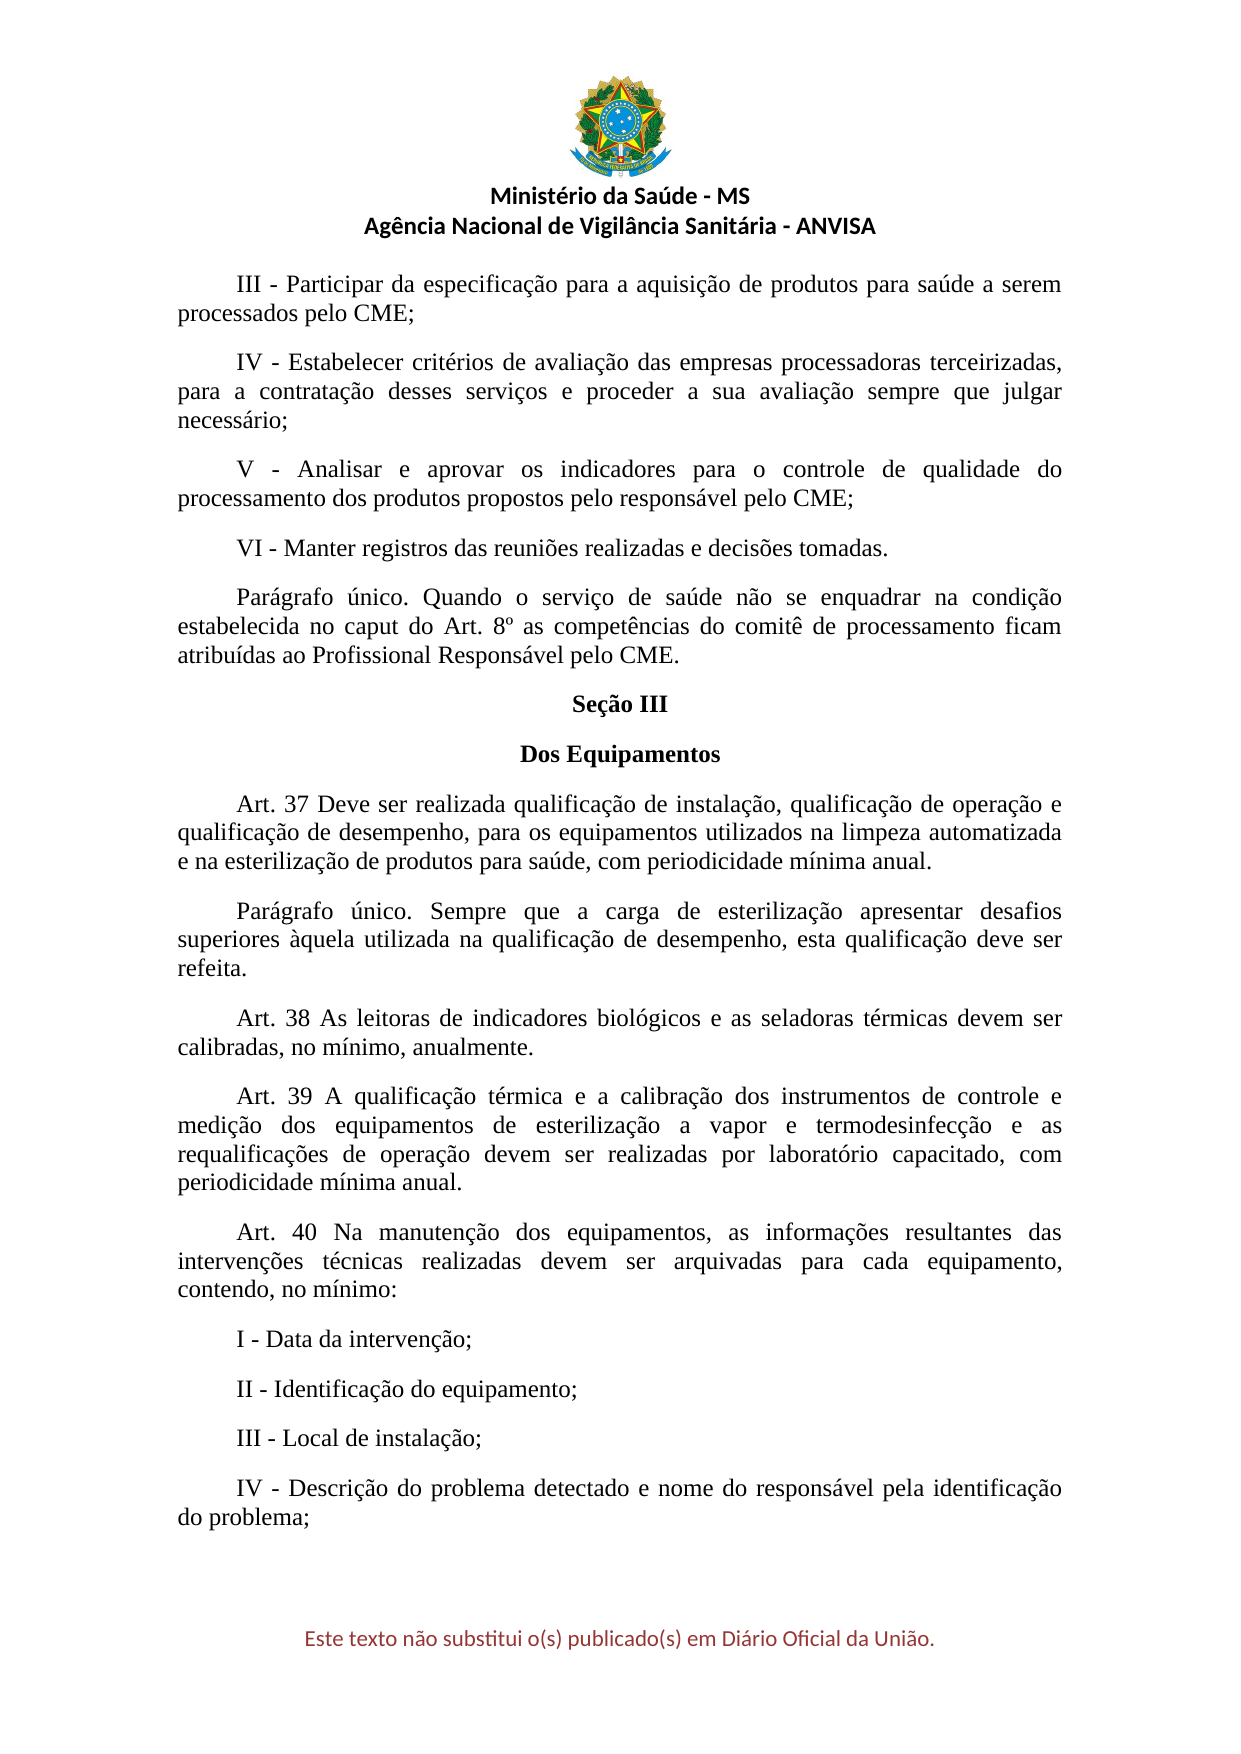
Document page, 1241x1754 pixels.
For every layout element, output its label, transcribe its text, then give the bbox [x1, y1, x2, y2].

text Parágrafo único. Quando o serviço de saúde não se enquadrar na condição estabelecida no caput do Art. 8º as competências do comitê de processamento ficam atribuídas ao Profissional Responsável pelo CME. [177, 582, 1063, 669]
text IV - Estabelecer critérios de avaliação das empresas processadoras terceirizadas, para a contratação desses serviços e proceder a sua avaliação sempre que julgar necessário; [177, 347, 1063, 434]
text VI - Manter registros das reuniões realizadas e decisões tomadas. [177, 533, 1063, 562]
text Art. 40 Na manutenção dos equipamentos, as informações resultantes das intervenções técnicas realizadas devem ser arquivadas para cada equipamento, contendo, no mínimo: [177, 1217, 1063, 1303]
text II - Identificação do equipamento; [177, 1374, 1063, 1402]
text Seção III [177, 689, 1063, 718]
text Parágrafo único. Sempre que a carga de esterilização apresentar desafios superiores àquela utilizada na qualificação de desempenho, esta qualificação deve ser refeita. [177, 896, 1063, 982]
picture [566, 73, 674, 180]
text I - Data da intervenção; [177, 1324, 1063, 1353]
text III - Local de instalação; [177, 1423, 1063, 1452]
text Art. 37 Deve ser realizada qualificação de instalação, qualificação de operação e qualificação de desempenho, para os equipamentos utilizados na limpeza automatizada e na esterilização de produtos para saúde, com periodicidade mínima anual. [177, 789, 1063, 875]
text IV - Descrição do problema detectado e nome do responsável pela identificação do problema; [177, 1473, 1063, 1530]
text III - Participar da especificação para a aquisição de produtos para saúde a serem processados pelo CME; [177, 269, 1063, 327]
text Art. 38 As leitoras de indicadores biológicos e as seladoras térmicas devem ser calibradas, no mínimo, anualmente. [177, 1003, 1063, 1060]
text Dos Equipamentos [177, 739, 1063, 768]
text Art. 39 A qualificação térmica e a calibração dos instrumentos de controle e medição dos equipamentos de esterilização a vapor e termodesinfecção e as requalificações de operação devem ser realizadas por laboratório capacitado, com periodicidade mínima anual. [177, 1081, 1063, 1196]
text V - Analisar e aprovar os indicadores para o controle de qualidade do processamento dos produtos propostos pelo responsável pelo CME; [177, 454, 1063, 512]
